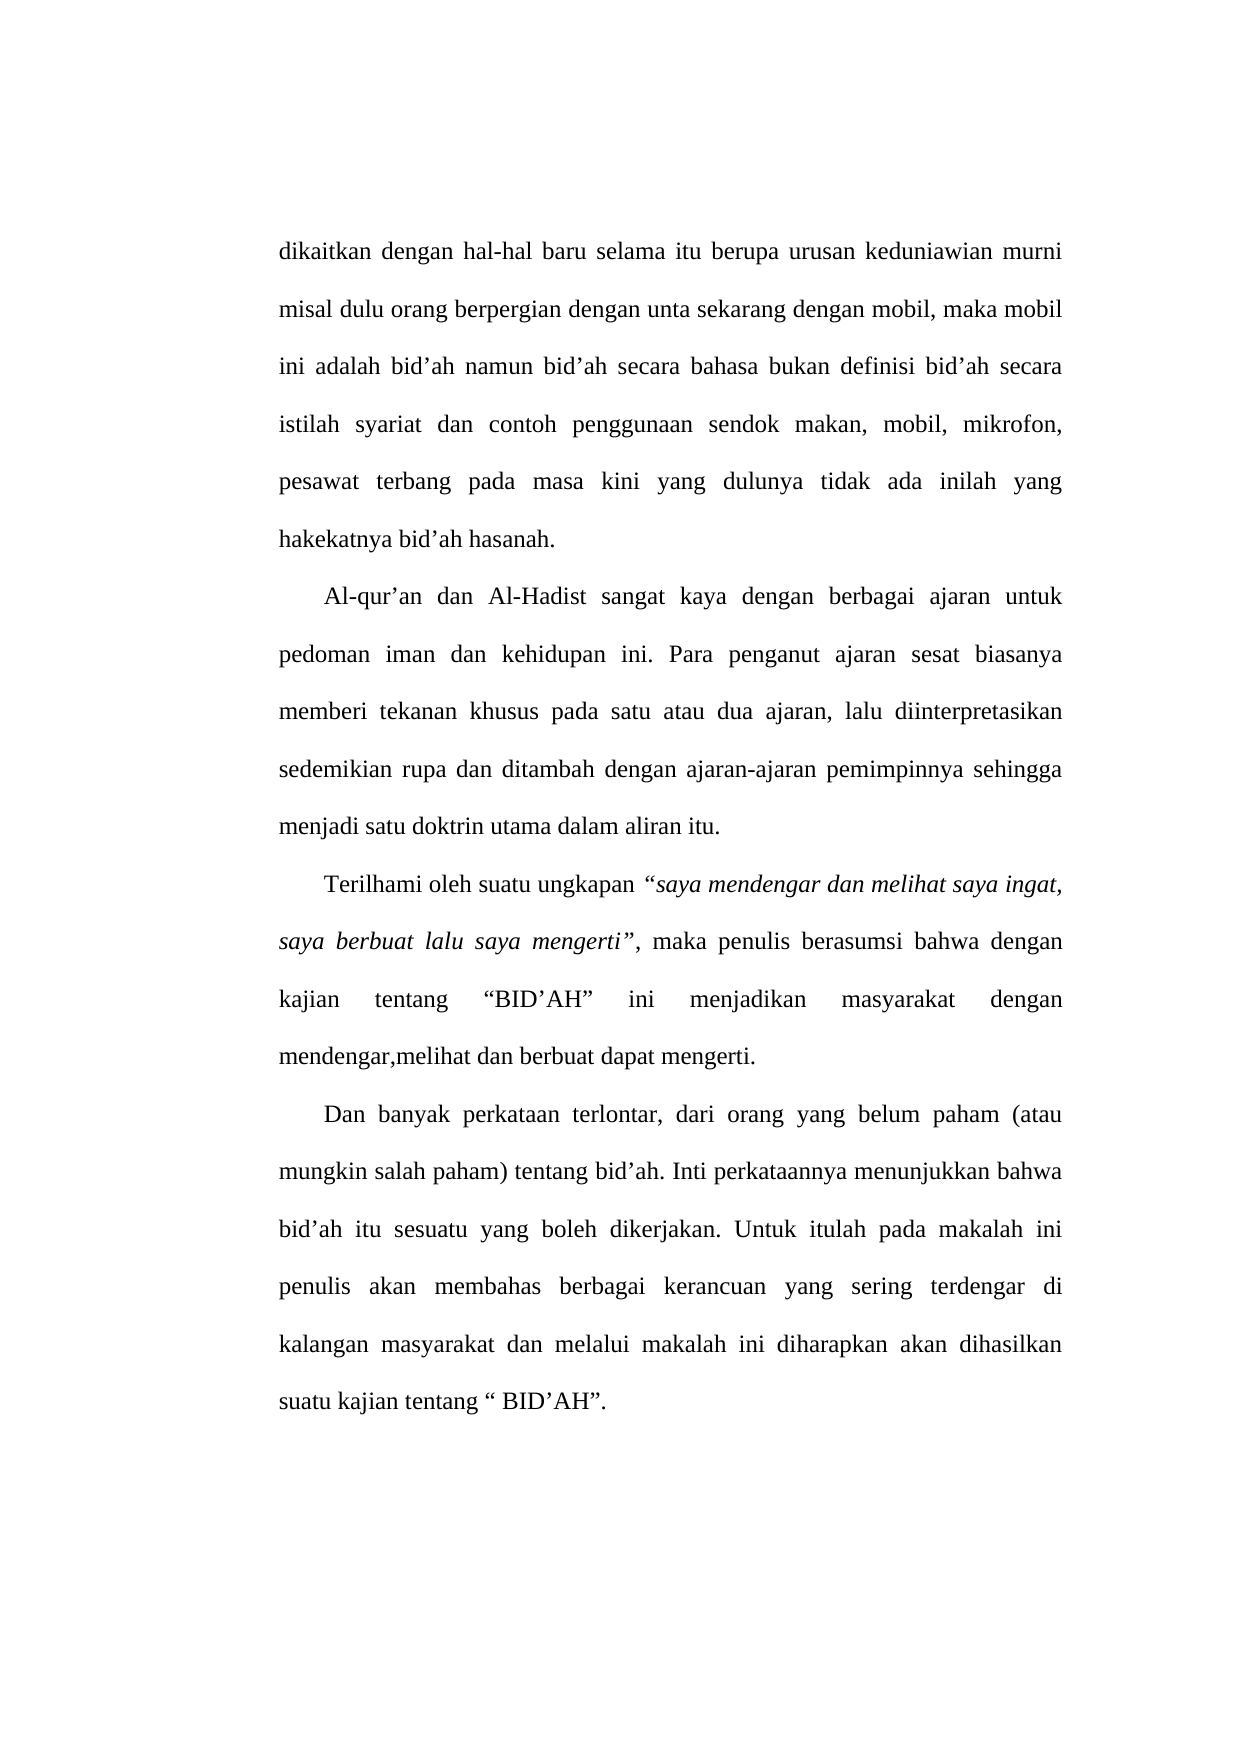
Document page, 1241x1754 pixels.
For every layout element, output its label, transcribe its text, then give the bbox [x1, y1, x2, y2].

text Terilhami oleh suatu ungkapan “saya mendengar dan melihat saya ingat, saya berbuat lalu saya mengerti”, maka penulis berasumsi bahwa dengan kajian tentang “BID’AH” ini menjadikan masyarakat dengan mendengar,melihat dan berbuat dapat mengerti. [278, 869, 1063, 1070]
text Al-qur’an dan Al-Hadist sangat kaya dengan berbagai ajaran untuk pedoman iman dan kehidupan ini. Para penganut ajaran sesat biasanya memberi tekanan khusus pada satu atau dua ajaran, lalu diinterpretasikan sedemikian rupa dan ditambah dengan ajaran-ajaran pemimpinnya sehingga menjadi satu doktrin utama dalam aliran itu. [278, 581, 1063, 840]
text Dan banyak perkataan terlontar, dari orang yang belum paham (atau mungkin salah paham) tentang bid’ah. Inti perkataannya menunjukkan bahwa bid’ah itu sesuatu yang boleh dikerjakan. Untuk itulah pada makalah ini penulis akan membahas berbagai kerancuan yang sering terdengar di kalangan masyarakat dan melalui makalah ini diharapkan akan dihasilkan suatu kajian tentang “ BID’AH”. [278, 1099, 1063, 1415]
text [278, 236, 1063, 552]
